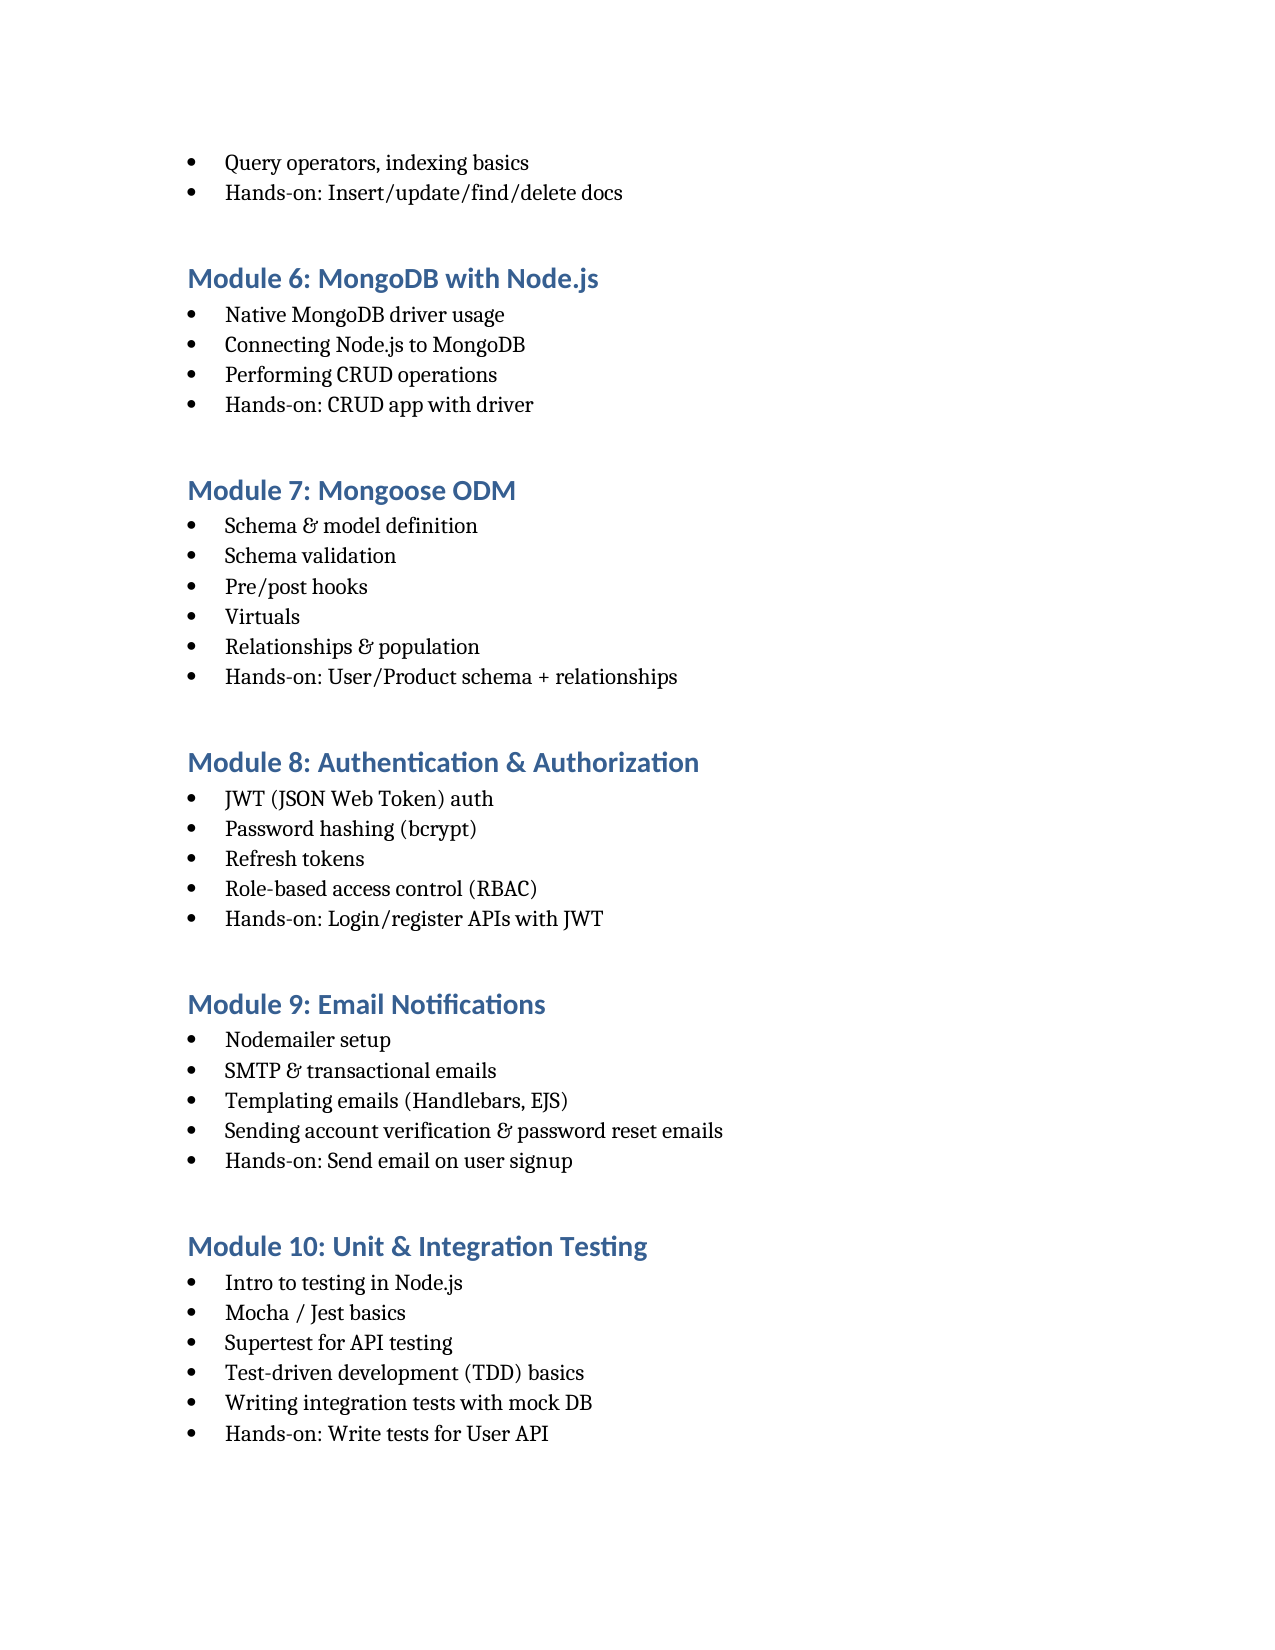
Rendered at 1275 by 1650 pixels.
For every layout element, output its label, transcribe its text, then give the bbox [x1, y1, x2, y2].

list Hands-on: User/Product schema + relationships [187, 664, 1087, 691]
subtitle Module 9: Email Notifications [187, 986, 1087, 1022]
list Mocha / Jest basics [187, 1299, 1087, 1326]
subtitle Module 7: Mongoose ODM [187, 472, 1087, 508]
list Hands-on: CRUD app with driver [187, 392, 1087, 418]
subtitle Module 8: Authentication & Authorization [187, 744, 1087, 780]
list Password hashing (bcrypt) [187, 816, 1087, 842]
subtitle Module 6: MongoDB with Node.js [187, 260, 1087, 296]
list Sending account verification & password reset emails [187, 1118, 1087, 1144]
list JWT (JSON Web Token) auth [187, 785, 1087, 812]
list SMTP & transactional emails [187, 1057, 1087, 1084]
list Nodemailer setup [187, 1027, 1087, 1054]
list Supertest for API testing [187, 1330, 1087, 1356]
list Writing integration tests with mock DB [187, 1390, 1087, 1416]
list Hands-on: Send email on user signup [187, 1148, 1087, 1174]
list Role-based access control (RBAC) [187, 876, 1087, 902]
list Schema validation [187, 543, 1087, 570]
list Schema & model definition [187, 513, 1087, 539]
list Query operators, indexing basics [187, 150, 1087, 176]
list Performing CRUD operations [187, 362, 1087, 388]
list Intro to testing in Node.js [187, 1269, 1087, 1296]
list Hands-on: Write tests for User API [187, 1420, 1087, 1447]
list Native MongoDB driver usage [187, 301, 1087, 328]
list Refresh tokens [187, 846, 1087, 872]
list Hands-on: Login/register APIs with JWT [187, 906, 1087, 932]
list Hands-on: Insert/update/find/delete docs [187, 180, 1087, 207]
list Relationships & population [187, 634, 1087, 660]
list Templating emails (Handlebars, EJS) [187, 1088, 1087, 1114]
list Virtuals [187, 604, 1087, 630]
list Pre/post hooks [187, 573, 1087, 600]
subtitle Module 10: Unit & Integration Testing [187, 1228, 1087, 1264]
list Connecting Node.js to MongoDB [187, 332, 1087, 358]
list Test-driven development (TDD) basics [187, 1360, 1087, 1386]
